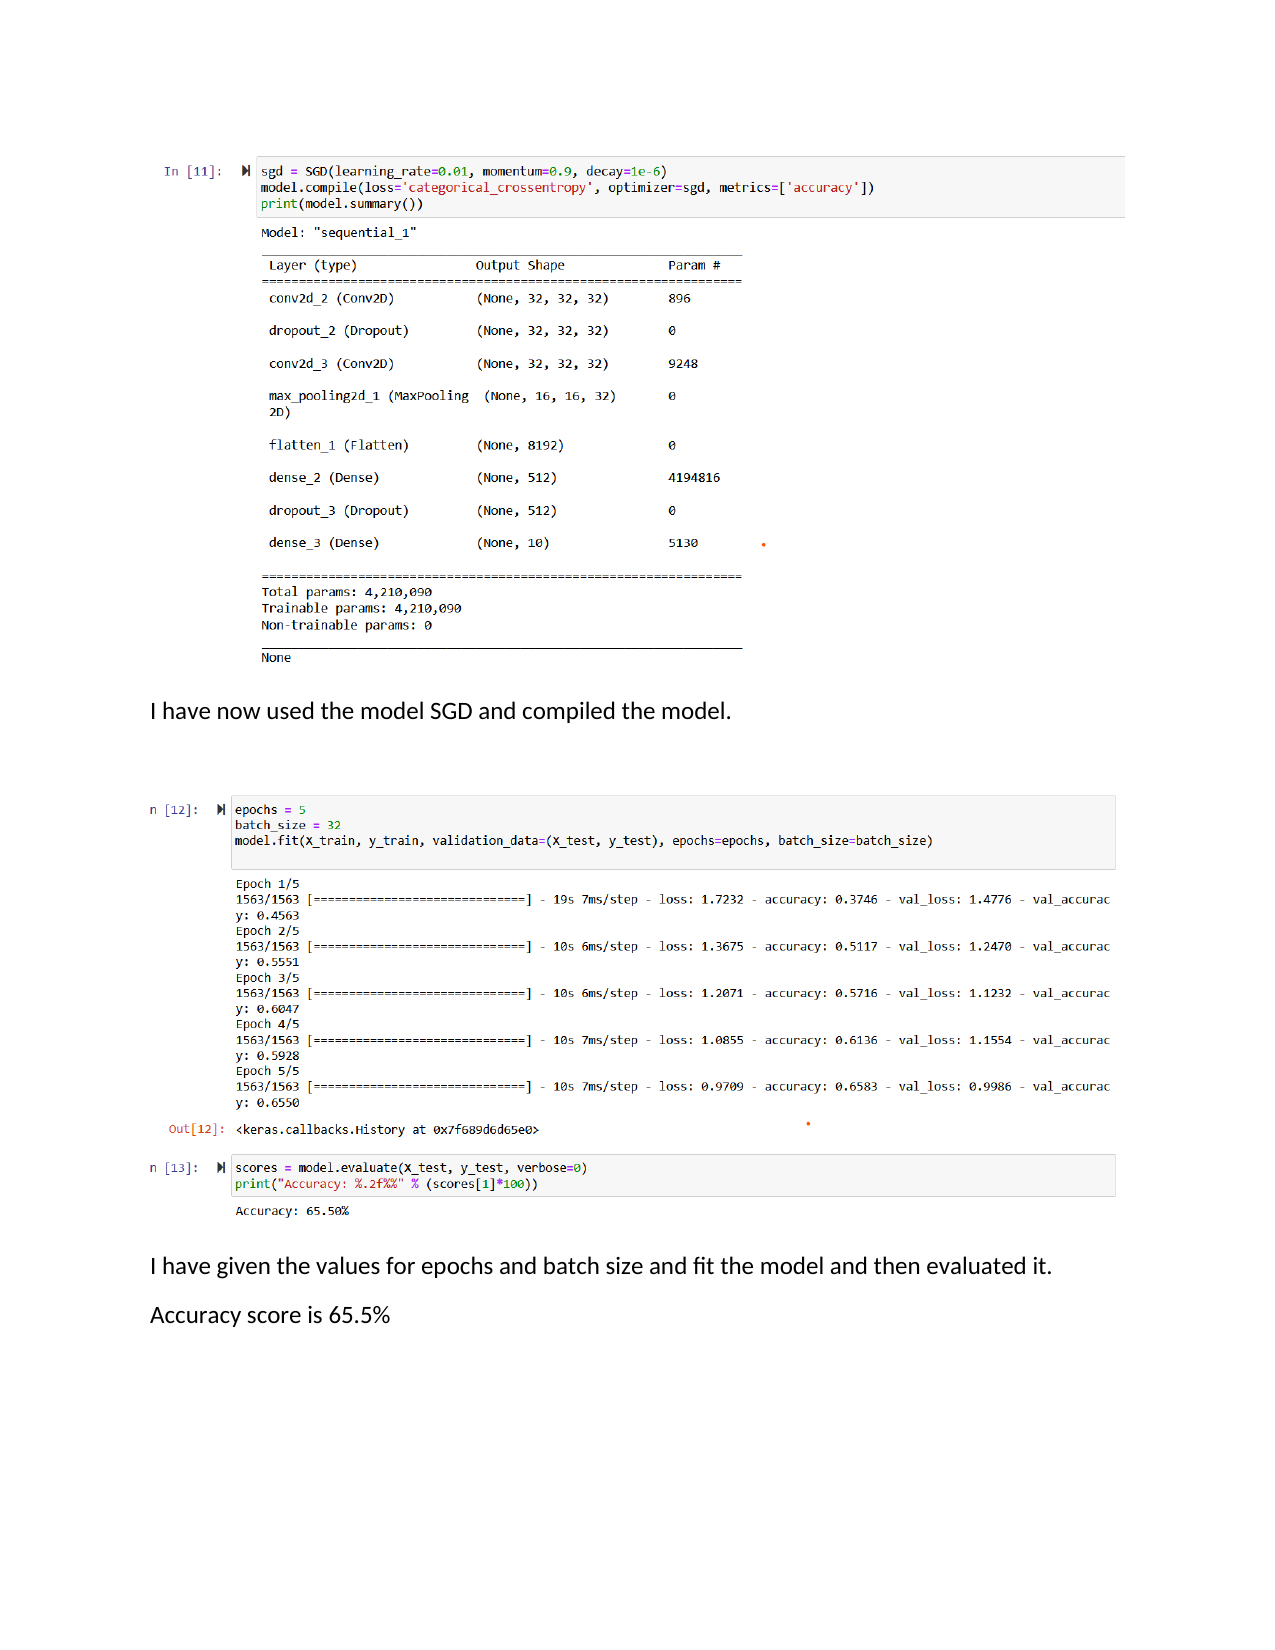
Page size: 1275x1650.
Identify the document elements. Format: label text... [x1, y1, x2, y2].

text I have now used the model SGD and compiled the model. [150, 695, 1125, 725]
picture [150, 793, 1125, 1231]
text I have given the values for epochs and batch size and fit the model and then evaluated it. [150, 1250, 1125, 1280]
picture [150, 150, 1125, 676]
text Accuracy score is 65.5% [150, 1299, 1125, 1330]
